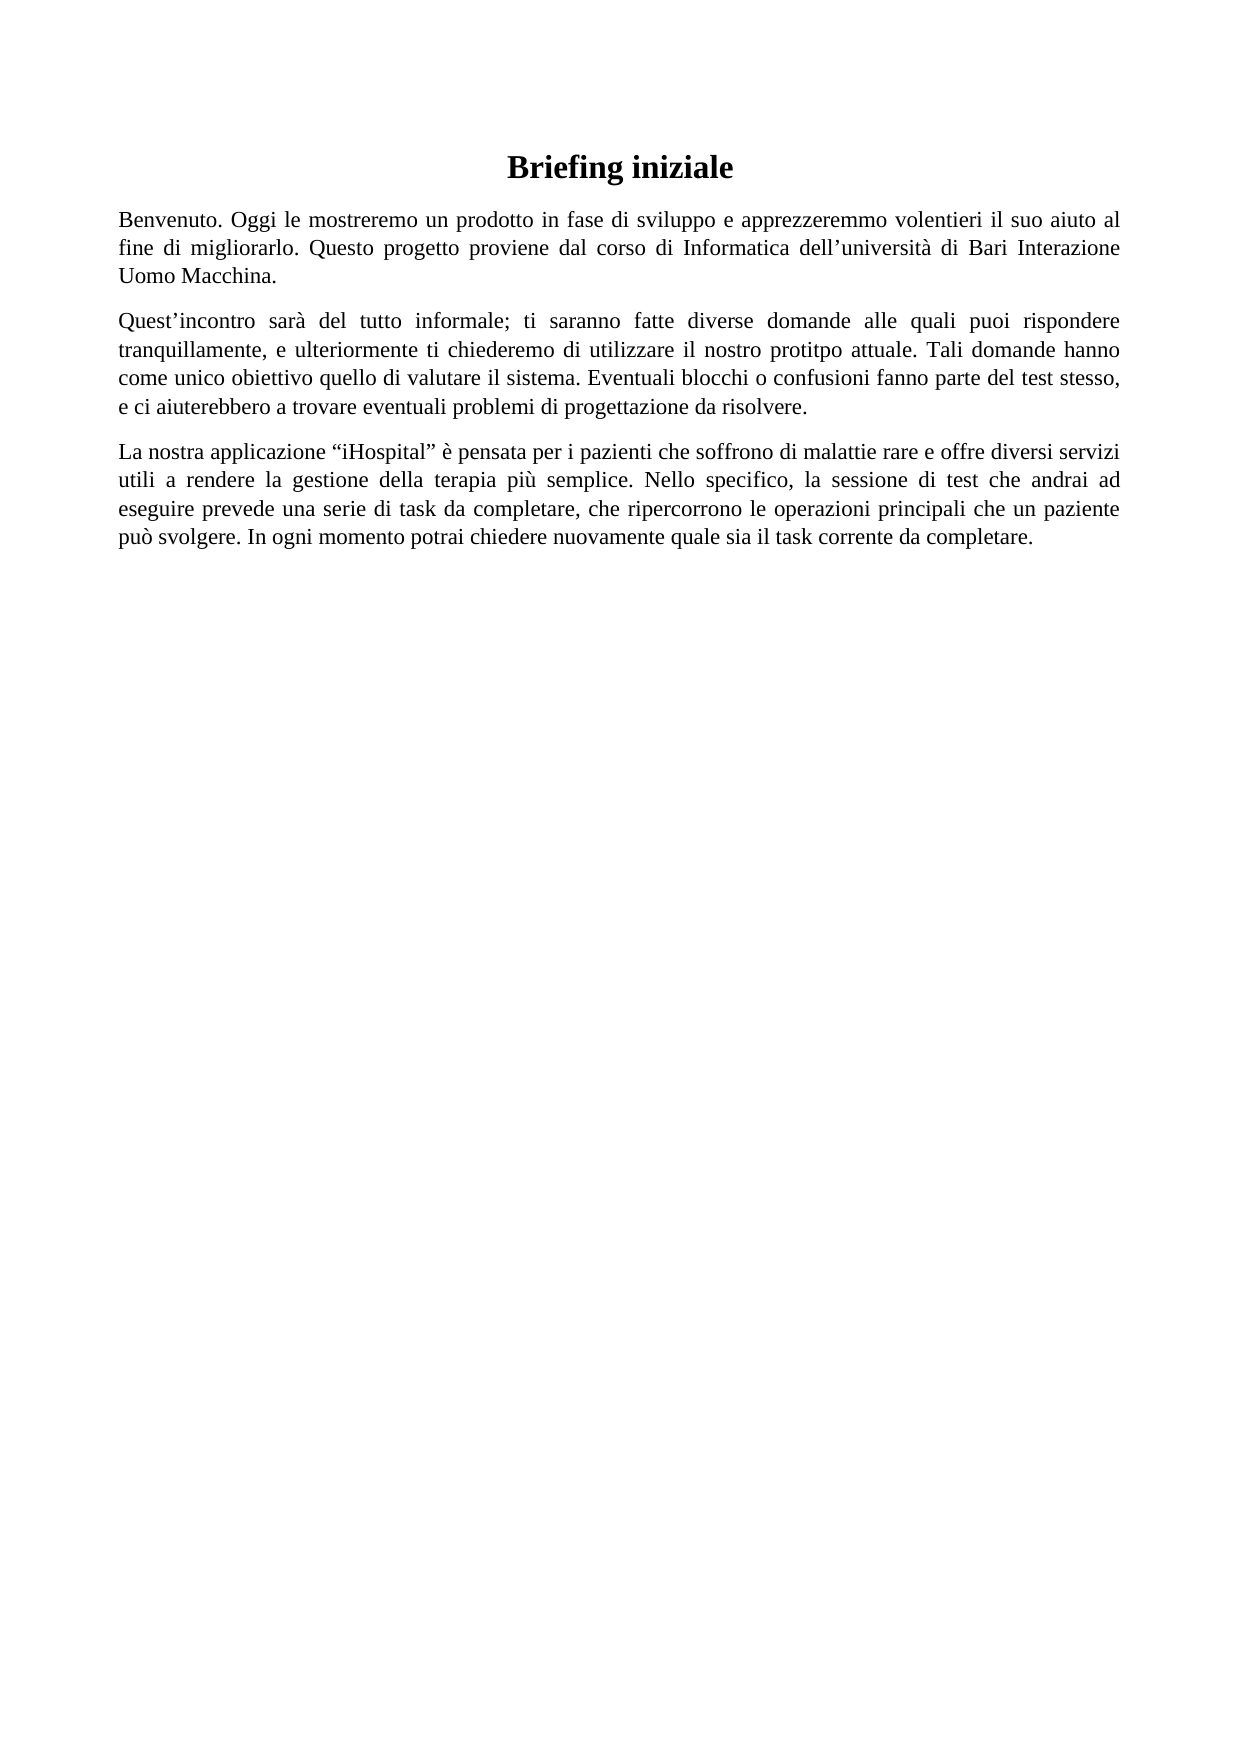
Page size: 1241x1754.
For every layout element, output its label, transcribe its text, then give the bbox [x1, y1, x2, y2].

text Benvenuto. Oggi le mostreremo un prodotto in fase di sviluppo e apprezzeremmo volentieri il suo aiuto al fine di migliorarlo. Questo progetto proviene dal corso di Informatica dell’università di Bari Interazione Uomo Macchina. [118, 206, 1122, 289]
text Quest’incontro sarà del tutto informale; ti saranno fatte diverse domande alle quali puoi rispondere tranquillamente, e ulteriormente ti chiederemo di utilizzare il nostro protitpo attuale. Tali domande hanno come unico obiettivo quello di valutare il sistema. Eventuali blocchi o confusioni fanno parte del test stesso, e ci aiuterebbero a trovare eventuali problemi di progettazione da risolvere. [118, 308, 1122, 419]
text La nostra applicazione “iHospital” è pensata per i pazienti che soffrono di malattie rare e offre diversi servizi utili a rendere la gestione della terapia più semplice. Nello specifico, la sessione di test che andrai ad eseguire prevede una serie di task da completare, che ripercorrono le operazioni principali che un paziente può svolgere. In ogni momento potrai chiedere nuovamente quale sia il task corrente da completare. [118, 438, 1122, 550]
text Briefing iniziale [118, 148, 1122, 186]
